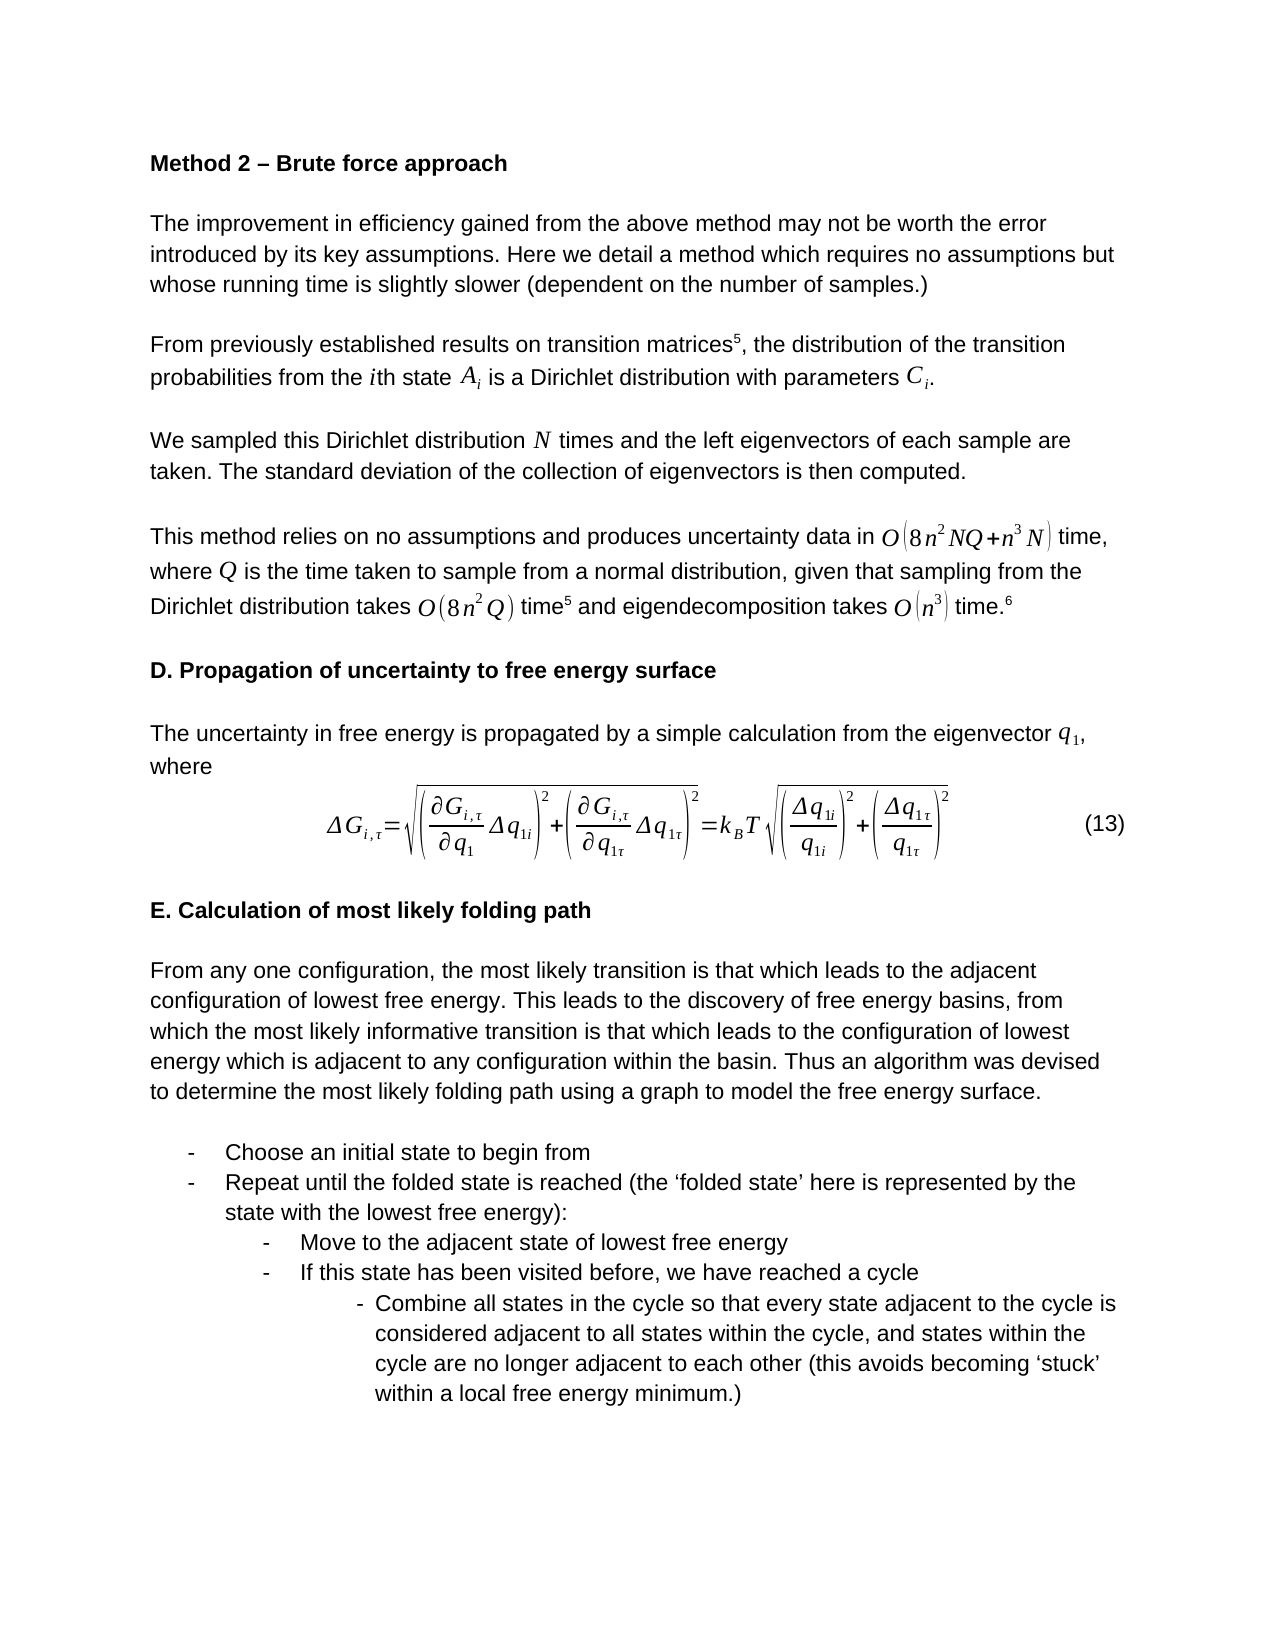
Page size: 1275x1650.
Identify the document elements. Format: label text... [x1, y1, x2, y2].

list Repeat until the folded state is reached (the ‘folded state’ here is represented by the state with the lowest free energy): [187, 1169, 1125, 1225]
text D. Propagation of uncertainty to free energy surface [150, 657, 1125, 684]
text The uncertainty in free energy is propagated by a simple calculation from the eigenvector , where [150, 718, 1125, 779]
list Choose an initial state to begin from [187, 1138, 1125, 1165]
text From any one configuration, the most likely transition is that which leads to the adjacent configuration of lowest free energy. This leads to the discovery of free energy basins, from which the most likely informative transition is that which leads to the configuration of lowest energy which is adjacent to any configuration within the basin. Thus an algorithm was devised to determine the most likely folding path using a graph to model the free energy surface. [150, 957, 1125, 1104]
text The improvement in efficiency gained from the above method may not be worth the error introduced by its key assumptions. Here we detail a method which requires no assumptions but whose running time is slightly slower (dependent on the number of samples.) [150, 210, 1125, 297]
list Combine all states in the cycle so that every state adjacent to the cycle is considered adjacent to all states within the cycle, and states within the cycle are no longer adjacent to each other (this avoids becoming ‘stuck’ within a local free energy minimum.) [356, 1289, 1125, 1406]
text We sampled this Dirichlet distribution times and the left eigenvectors of each sample are taken. The standard deviation of the collection of eigenvectors is then computed. [150, 427, 1125, 485]
text (13) [150, 783, 1125, 863]
list Move to the adjacent state of lowest free energy [262, 1229, 1125, 1255]
text Method 2 – Brute force approach [150, 150, 1125, 176]
text This method relies on no assumptions and produces uncertainty data in time, where is the time taken to sample from a normal distribution, given that sampling from the Dirichlet distribution takes time5 and eigendecomposition takes time.6 [150, 519, 1125, 623]
list If this state has been visited before, we have reached a cycle [262, 1259, 1125, 1286]
text E. Calculation of most likely folding path [150, 897, 1125, 923]
text From previously established results on transition matrices5, the distribution of the transition probabilities from the th state is a Dirichlet distribution with parameters . [150, 331, 1125, 393]
